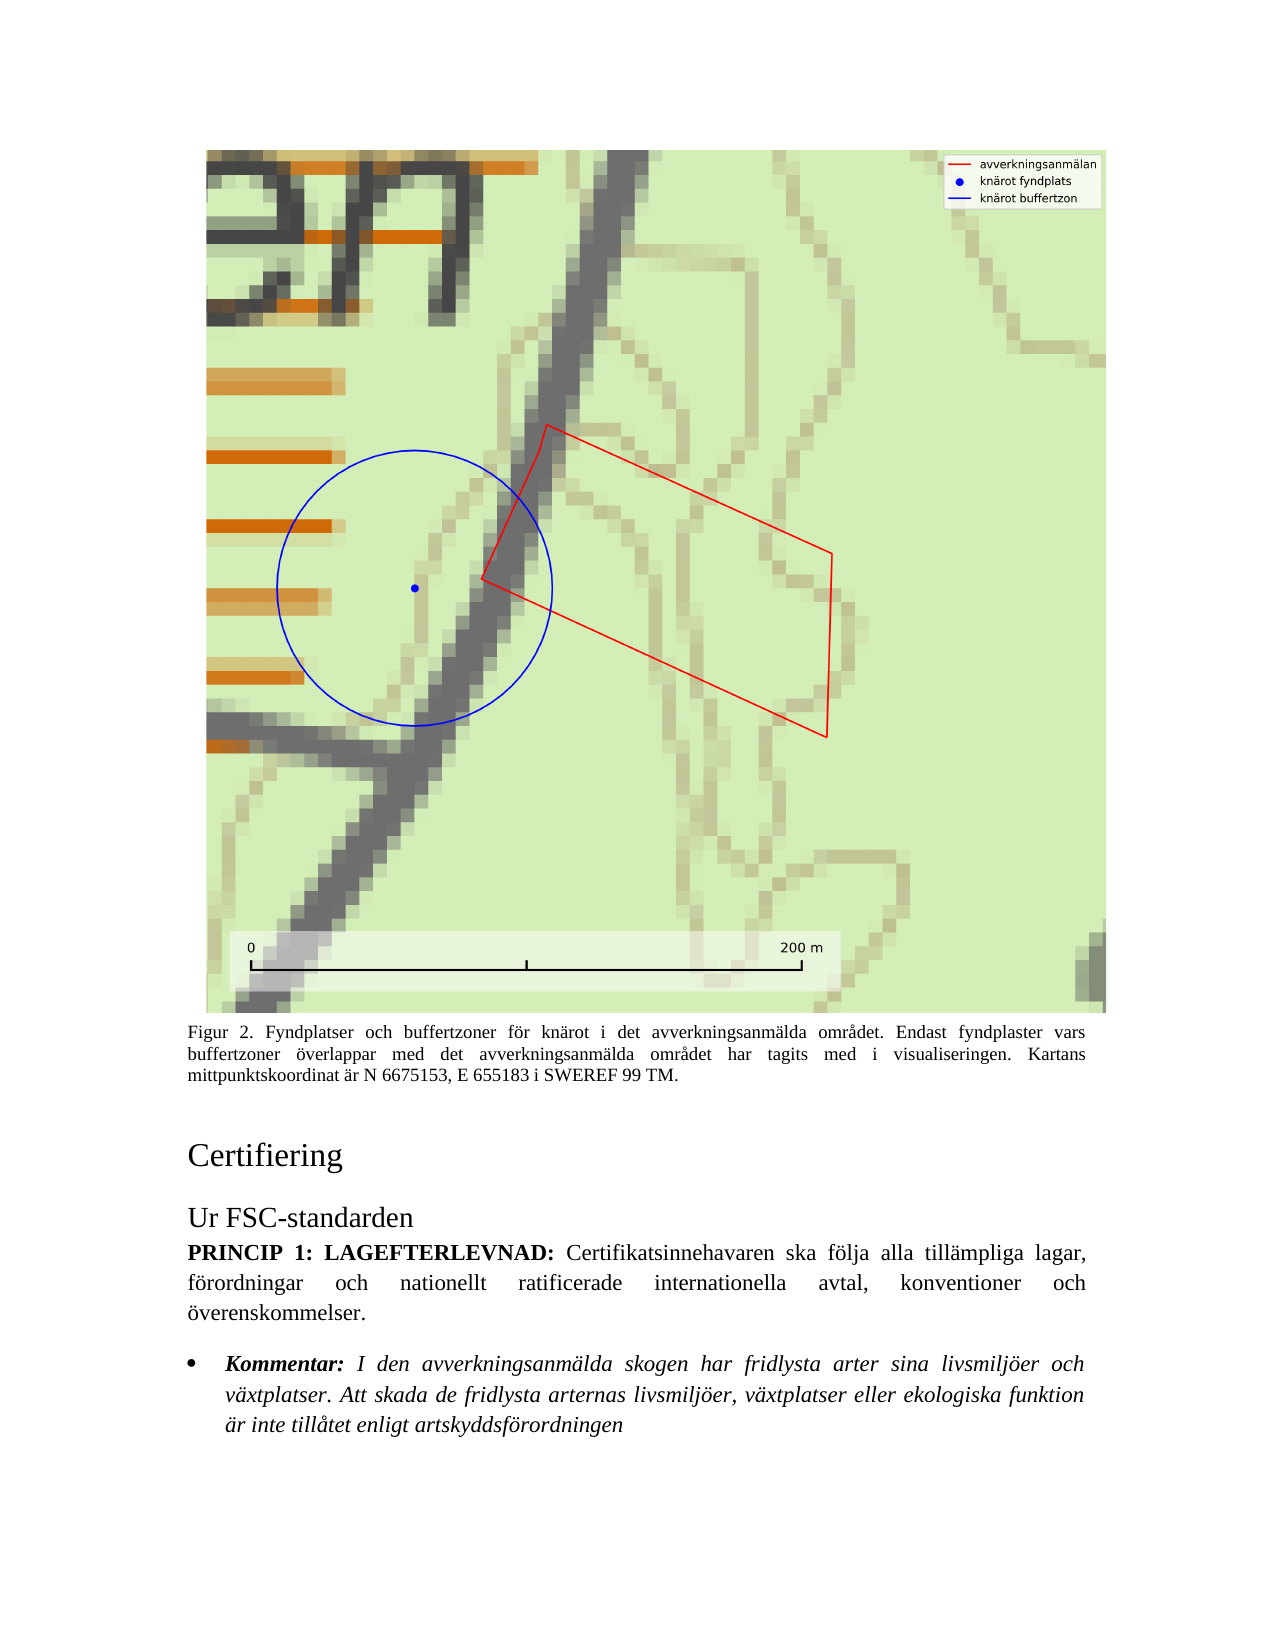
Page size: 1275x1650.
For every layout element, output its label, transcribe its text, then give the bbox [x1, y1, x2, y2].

picture [206, 150, 1107, 1013]
list Kommentar: I den avverkningsanmälda skogen har fridlysta arter sina livsmiljöer och växtplatser. Att skada de fridlysta arternas livsmiljöer, växtplatser eller ekologiska funktion är inte tillåtet enligt artskyddsförordningen [187, 1351, 1087, 1437]
text PRINCIP 1: LAGEFTERLEVNAD: Certifikatsinnehavaren ska följa alla tillämpliga lagar, förordningar och nationellt ratificerade internationella avtal, konventioner och överenskommelser. [187, 1239, 1087, 1326]
subtitle Ur FSC-standarden [187, 1201, 1087, 1234]
text Figur 2. Fyndplatser och buffertzoner för knärot i det avverkningsanmälda området. Endast fyndplaster vars buffertzoner överlappar med det avverkningsanmälda området har tagits med i visualiseringen. Kartans mittpunktskoordinat är N 6675153, E 655183 i SWEREF 99 TM. [187, 1021, 1087, 1086]
subtitle Certifiering [187, 1136, 1087, 1174]
